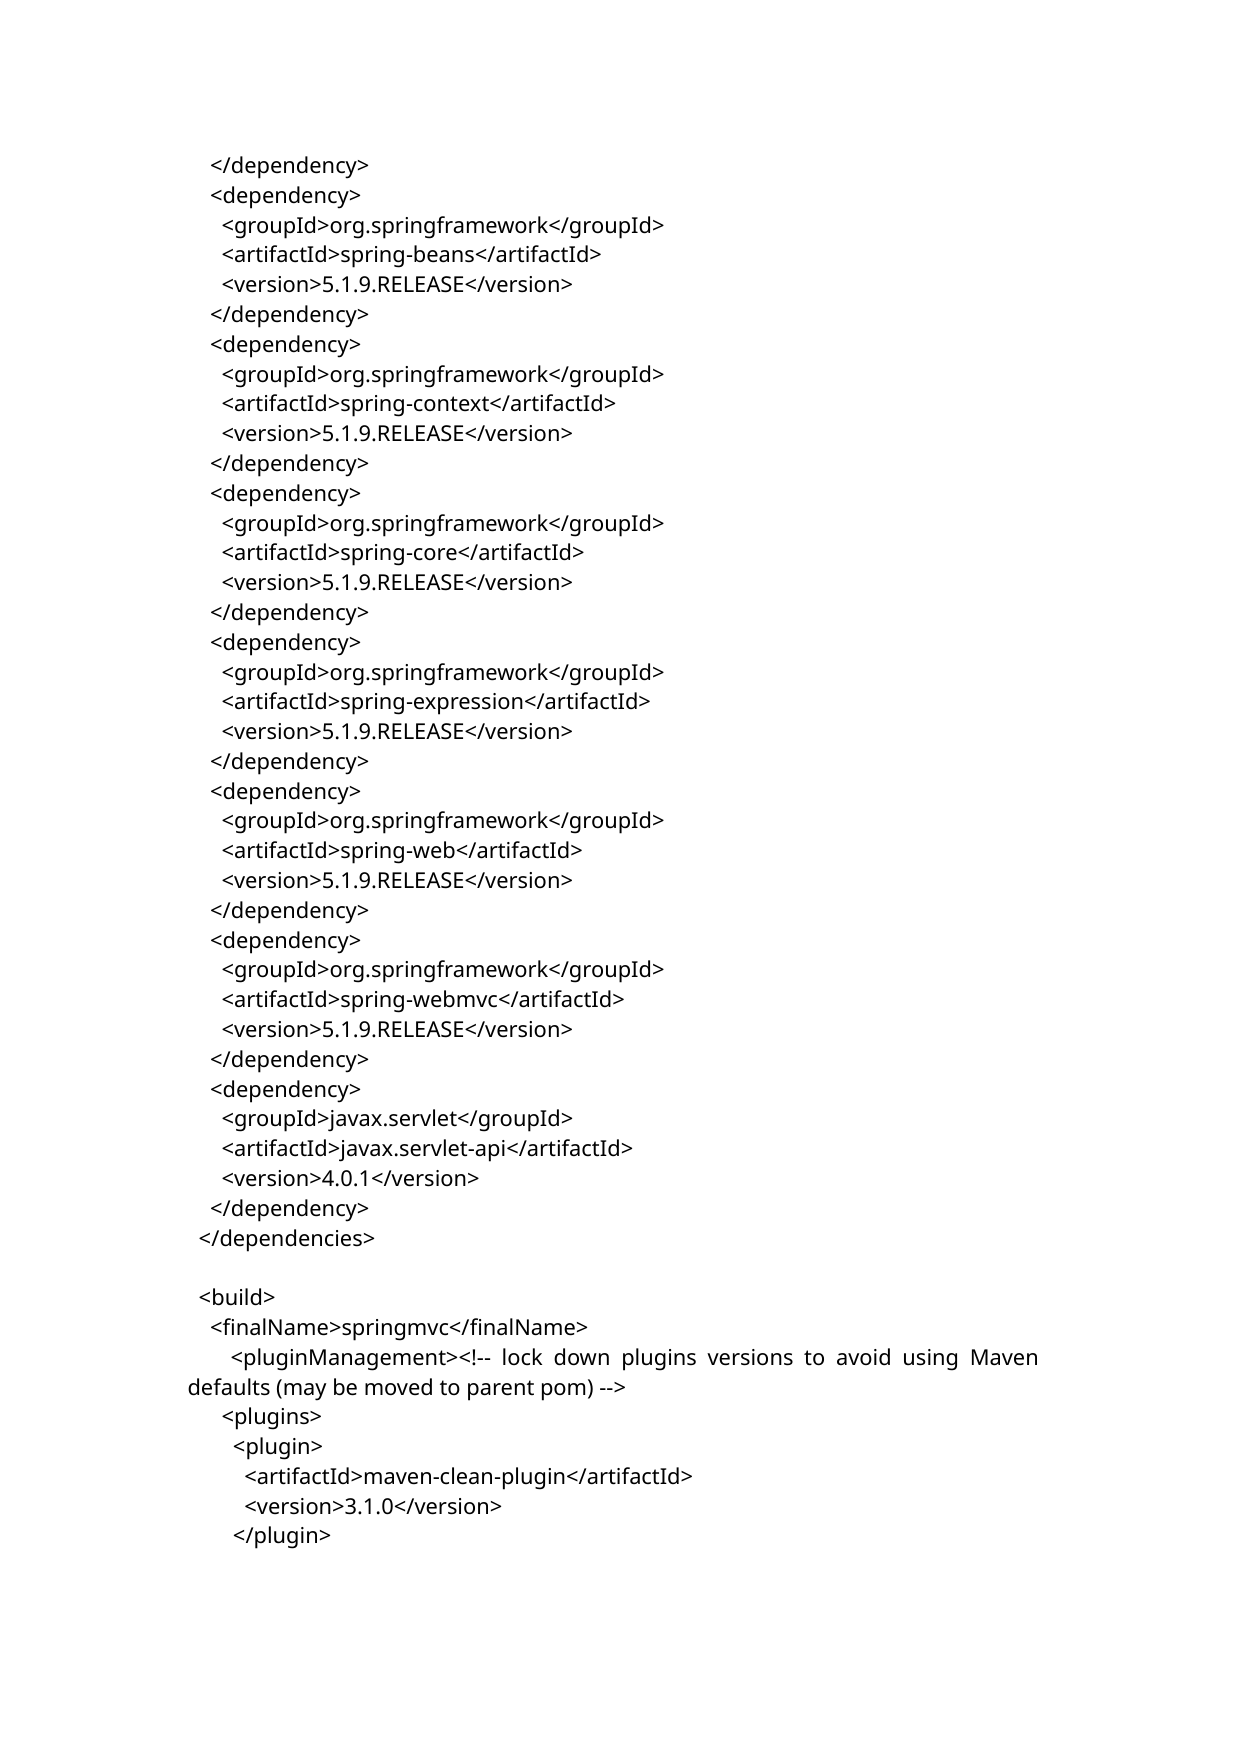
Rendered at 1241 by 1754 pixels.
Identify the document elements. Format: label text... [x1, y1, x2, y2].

text <artifactId>spring-web</artifactId> [187, 835, 1040, 865]
text <groupId>org.springframework</groupId> [187, 657, 1040, 686]
text <dependency> [187, 329, 1040, 359]
text <version>5.1.9.RELEASE</version> [187, 567, 1040, 597]
text <pluginManagement><!-- lock down plugins versions to avoid using Maven defaults (may be moved to parent pom) --> [187, 1342, 1040, 1401]
text <version>5.1.9.RELEASE</version> [187, 418, 1040, 448]
text <groupId>org.springframework</groupId> [187, 954, 1040, 984]
text <artifactId>spring-beans</artifactId> [187, 239, 1040, 269]
text <dependency> [187, 1074, 1040, 1103]
text <artifactId>maven-clean-plugin</artifactId> [187, 1461, 1040, 1491]
text <dependency> [187, 627, 1040, 657]
text </dependency> [187, 895, 1040, 925]
text <artifactId>spring-context</artifactId> [187, 388, 1040, 418]
text <dependency> [187, 478, 1040, 508]
text </dependency> [187, 448, 1040, 478]
text <version>5.1.9.RELEASE</version> [187, 1014, 1040, 1044]
text </dependency> [187, 1193, 1040, 1223]
text <groupId>org.springframework</groupId> [187, 359, 1040, 388]
text <dependency> [187, 180, 1040, 210]
text <finalName>springmvc</finalName> [187, 1312, 1040, 1342]
text <plugin> [187, 1431, 1040, 1461]
text <dependency> [187, 776, 1040, 806]
text <version>4.0.1</version> [187, 1163, 1040, 1193]
text <dependency> [187, 925, 1040, 954]
text <groupId>javax.servlet</groupId> [187, 1103, 1040, 1133]
text <version>3.1.0</version> [187, 1491, 1040, 1521]
text </dependency> [187, 150, 1040, 180]
text <plugins> [187, 1401, 1040, 1431]
text <build> [187, 1282, 1040, 1312]
text <groupId>org.springframework</groupId> [187, 210, 1040, 239]
text <artifactId>javax.servlet-api</artifactId> [187, 1133, 1040, 1163]
text </dependency> [187, 597, 1040, 627]
text </plugin> [187, 1521, 1040, 1550]
text <groupId>org.springframework</groupId> [187, 508, 1040, 537]
text </dependency> [187, 299, 1040, 329]
text </dependency> [187, 746, 1040, 776]
text <groupId>org.springframework</groupId> [187, 806, 1040, 835]
text <artifactId>spring-expression</artifactId> [187, 686, 1040, 716]
text <artifactId>spring-webmvc</artifactId> [187, 984, 1040, 1014]
text <version>5.1.9.RELEASE</version> [187, 269, 1040, 299]
text <artifactId>spring-core</artifactId> [187, 537, 1040, 567]
text <version>5.1.9.RELEASE</version> [187, 865, 1040, 895]
text </dependencies> [187, 1223, 1040, 1252]
text </dependency> [187, 1044, 1040, 1074]
text <version>5.1.9.RELEASE</version> [187, 716, 1040, 746]
